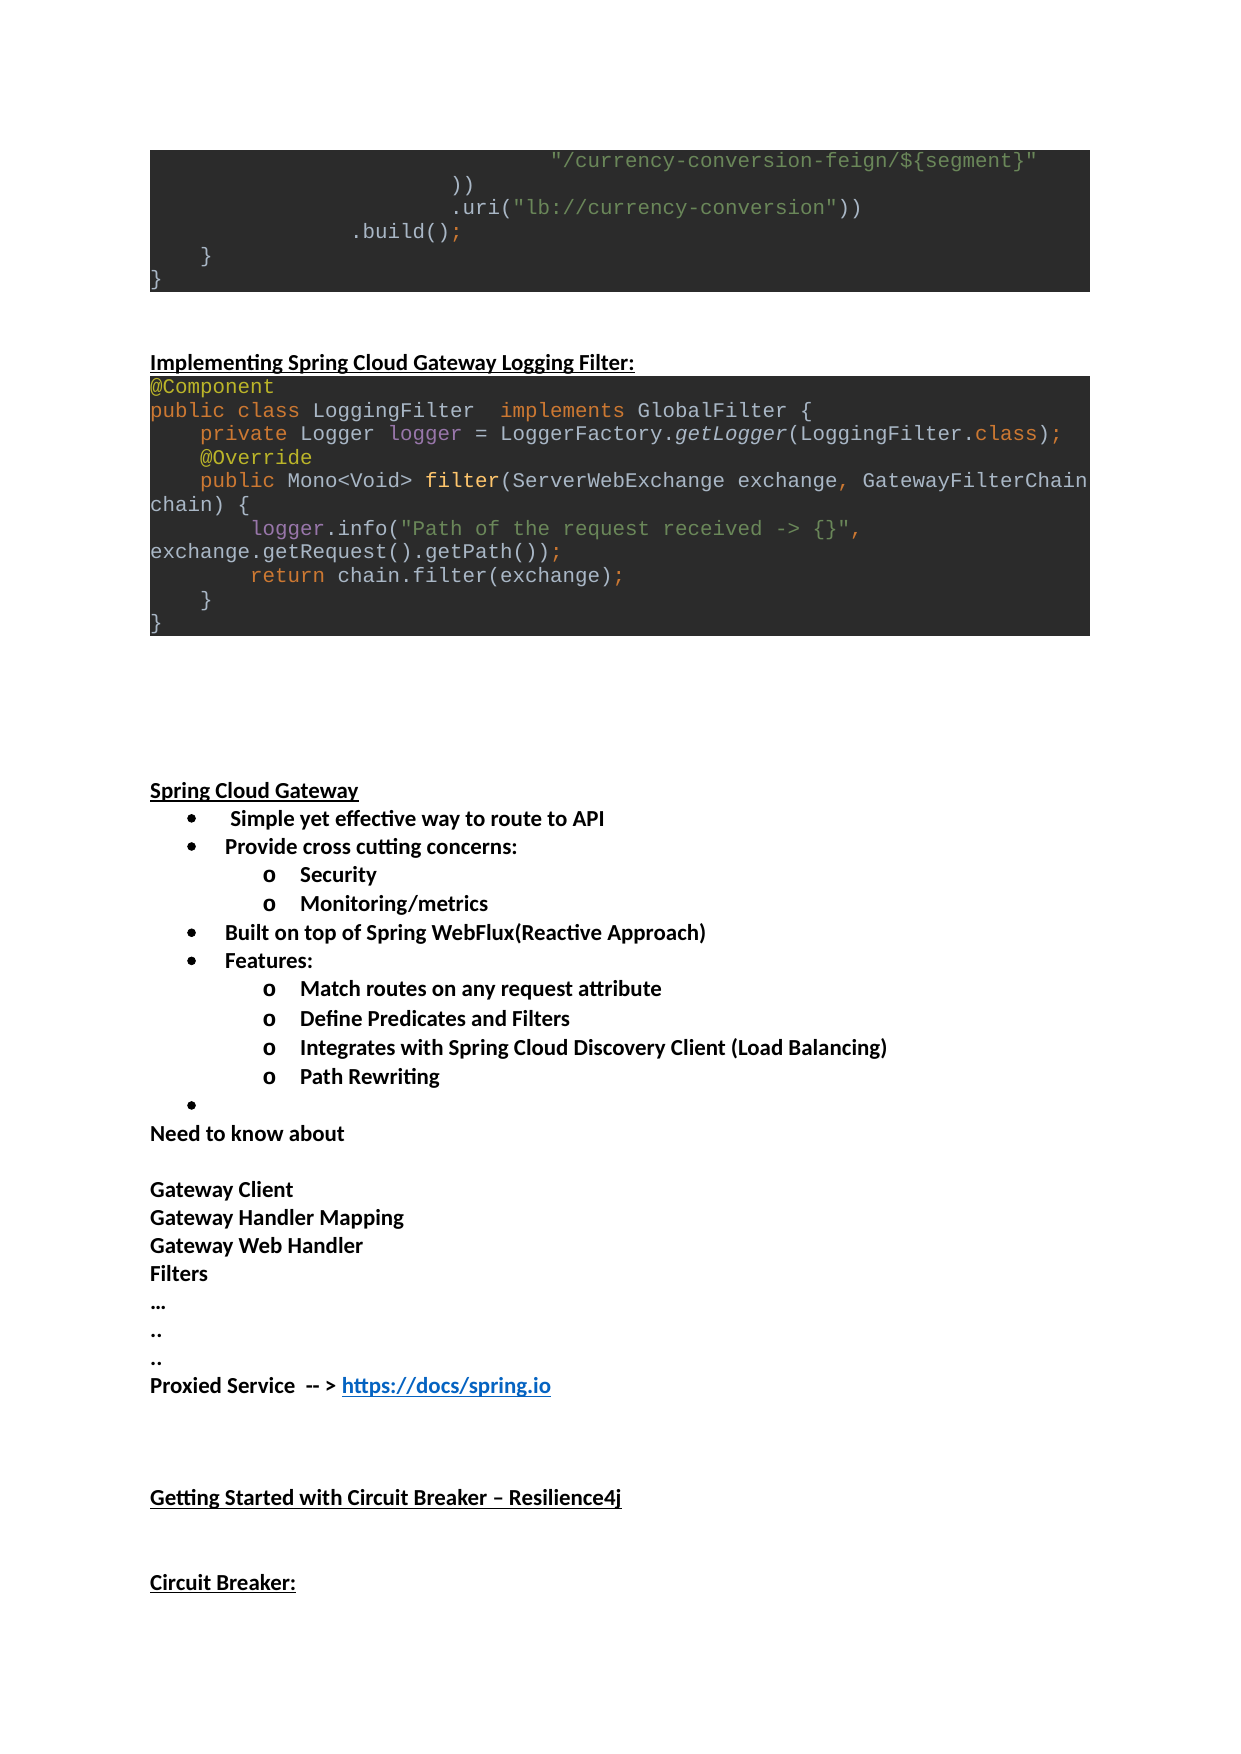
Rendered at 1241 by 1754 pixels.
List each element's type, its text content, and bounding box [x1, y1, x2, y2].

text Gateway Client [150, 1175, 1090, 1203]
text Gateway Web Handler [150, 1231, 1090, 1259]
text Need to know about [150, 1119, 1090, 1147]
list Define Predicates and Filters [262, 1004, 1090, 1033]
text .. [150, 1343, 1090, 1371]
list Monitoring/metrics [262, 889, 1090, 918]
list Simple yet effective way to route to API [187, 804, 1090, 832]
list Integrates with Spring Cloud Discovery Client (Load Balancing) [262, 1033, 1090, 1062]
text @Component public class LoggingFilter implements GlobalFilter { private Logger logger = LoggerFactory.getLogger(LoggingFilter.class); @Override public Mono<Void> filter(ServerWebExchange exchange, GatewayFilterChain chain) { logger.info("Path of the request received -> {}", exchange.getRequest().getPath()); return chain.filter(exchange); } } [150, 376, 1090, 636]
text … [150, 1287, 1090, 1315]
text Proxied Service -- > https://docs/spring.io [150, 1371, 1090, 1399]
text Getting Started with Circuit Breaker – Resilience4j [150, 1483, 1090, 1512]
list Provide cross cutting concerns: [187, 832, 1090, 860]
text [150, 150, 1090, 292]
text Spring Cloud Gateway [150, 776, 1090, 804]
list Path Rewriting [262, 1062, 1090, 1091]
list Features: [187, 947, 1090, 974]
list Built on top of Spring WebFlux(Reactive Approach) [187, 918, 1090, 947]
text Implementing Spring Cloud Gateway Logging Filter: [150, 348, 1090, 376]
list Security [262, 860, 1090, 889]
text .. [150, 1315, 1090, 1343]
list Match routes on any request attribute [262, 974, 1090, 1004]
text Gateway Handler Mapping [150, 1203, 1090, 1231]
text Circuit Breaker: [150, 1568, 1090, 1596]
text Filters [150, 1259, 1090, 1287]
